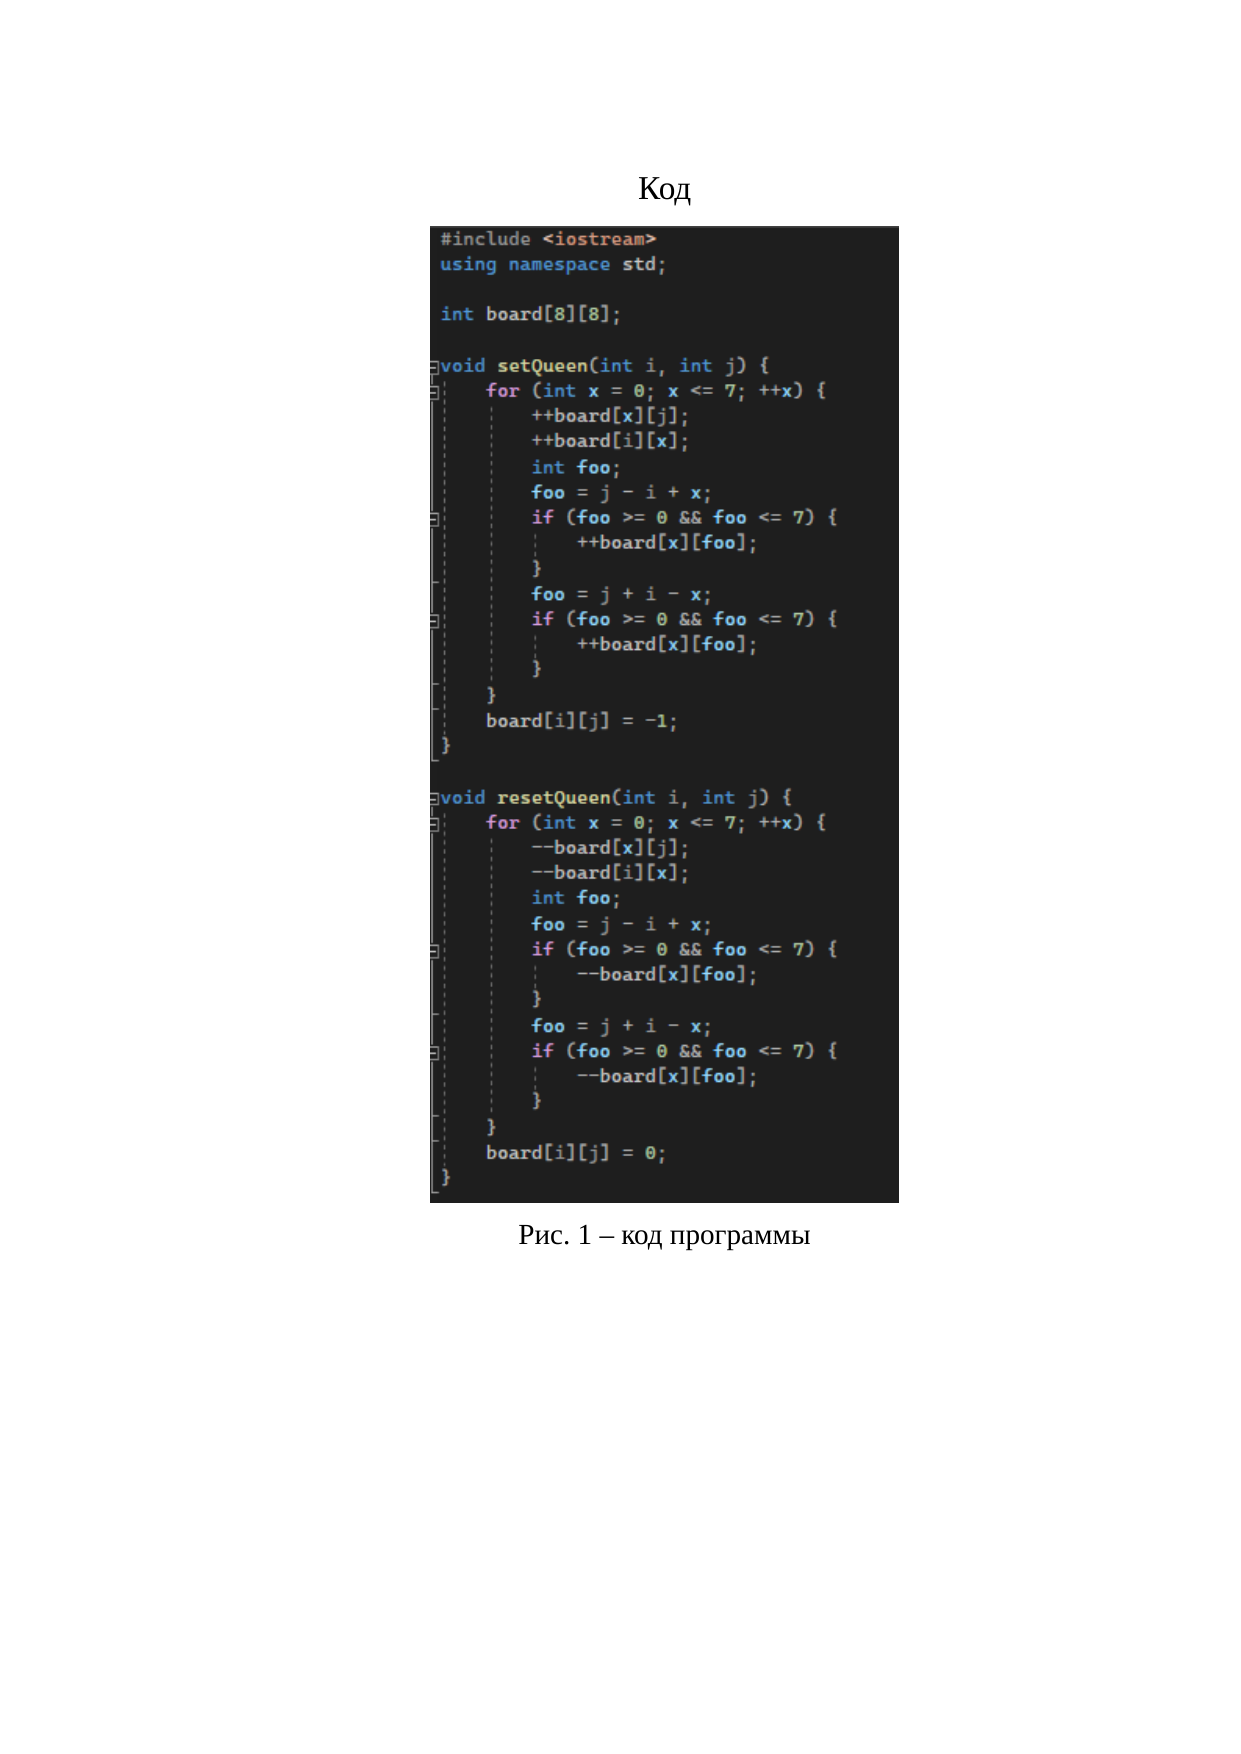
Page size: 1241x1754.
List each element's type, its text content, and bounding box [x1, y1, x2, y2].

text Код [177, 168, 1152, 207]
picture [430, 226, 899, 1203]
text Рис. 1 – код программы [177, 1217, 1152, 1250]
